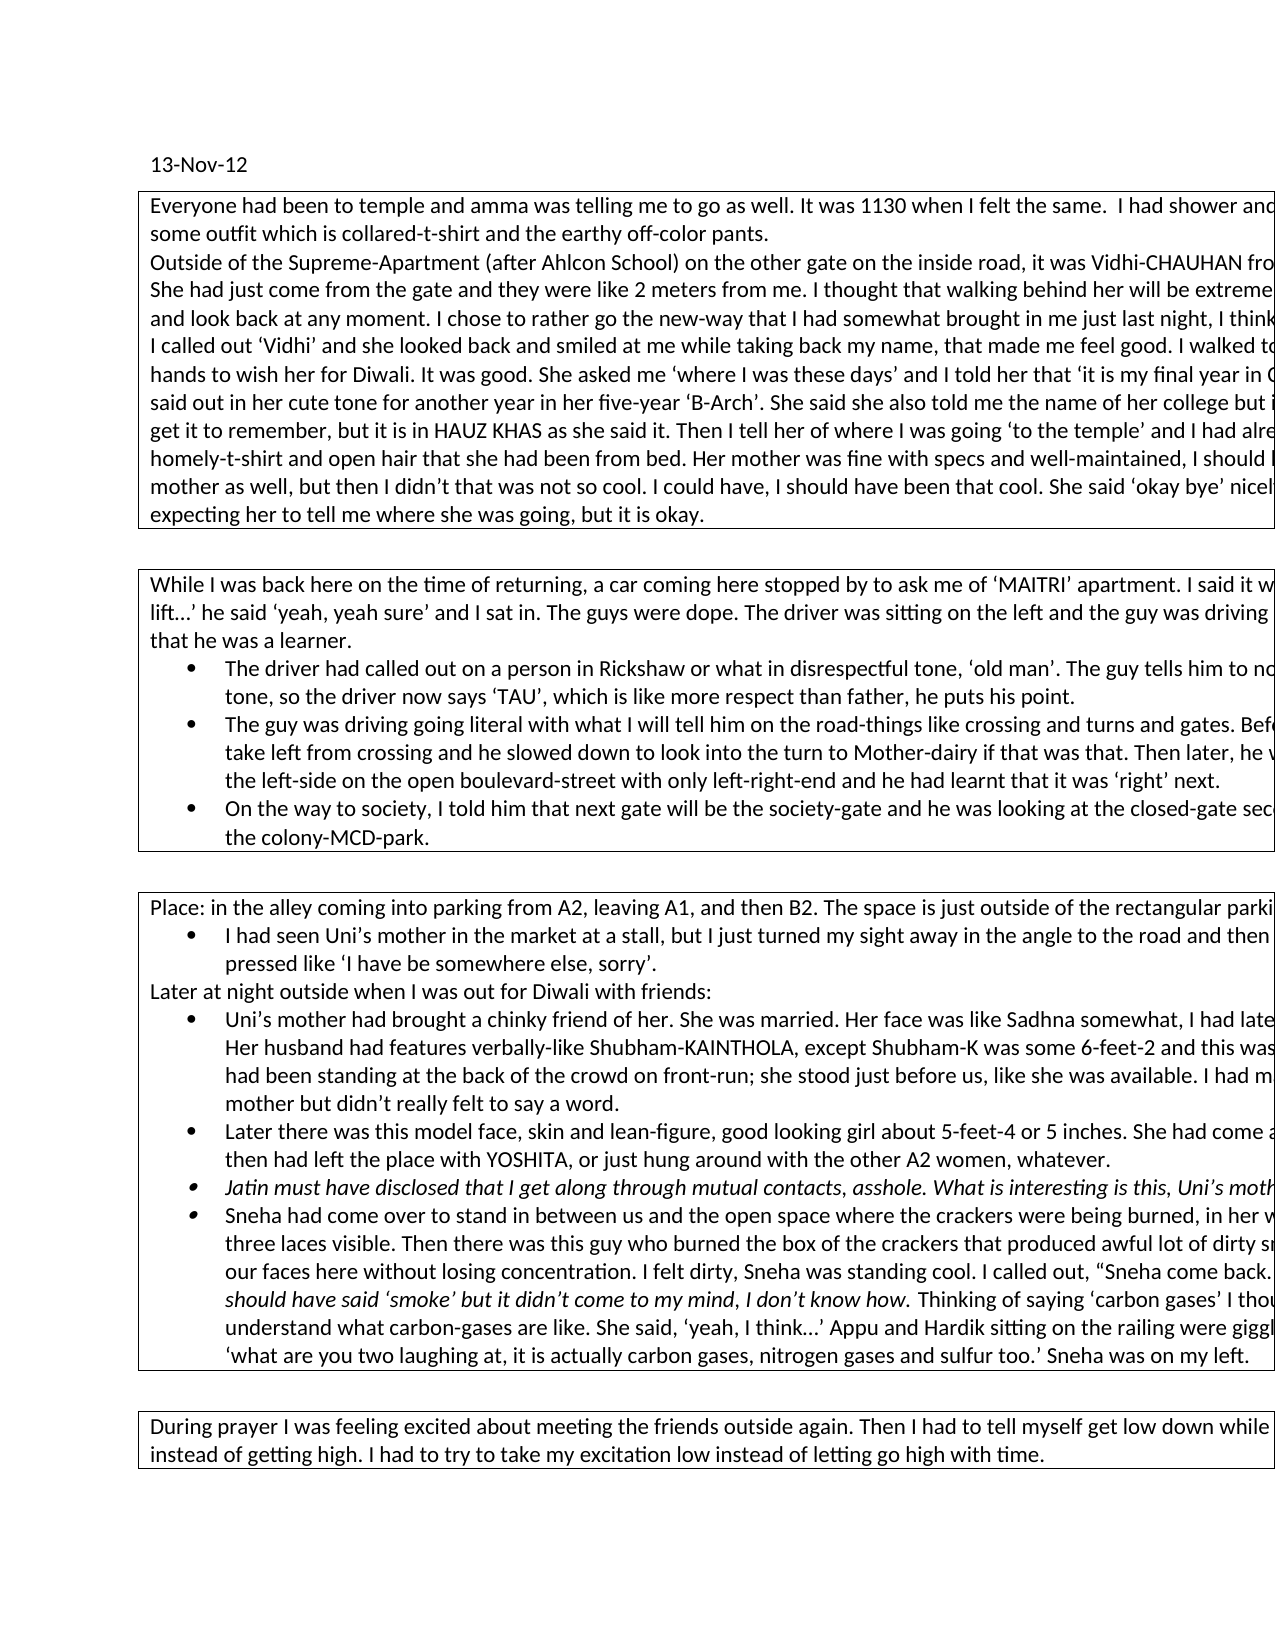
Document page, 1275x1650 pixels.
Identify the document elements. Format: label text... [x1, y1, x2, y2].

text 13-Nov-12 [150, 150, 1125, 178]
table_header Everyone had been to temple and amma was telling me to go as well. It was 1130 when I felt the same. I had shower and came out to change to some outfit which is collared-t-shirt and the earthy off-color pants. Outside of the Supreme-Apartment (after Ahlcon School) on the other gate on the inside road, it was Vidhi-CHAUHAN from school with her mother. She had just come from the gate and they were like 2 meters from me. I thought that walking behind her will be extremely stupid if she get to turn and look back at any moment. I chose to rather go the new-way that I had somewhat brought in me just last night, I think. I called out ‘Vidhi’ and she looked back and smiled at me while taking back my name, that made me feel good. I walked to her like ‘hey’ and shook hands to wish her for Diwali. It was good. She asked me ‘where I was these days’ and I told her that ‘it is my final year in CS’ and from ‘IP’. ‘You,’ she said out in her cute tone for another year in her five-year ‘B-Arch’. She said she also told me the name of her college but it was like long so I didn’t get it to remember, but it is in HAUZ KHAS as she said it. Then I tell her of where I was going ‘to the temple’ and I had already guessed from her homely-t-shirt and open hair that she had been from bed. Her mother was fine with specs and well-maintained, I should have said something to her mother as well, but then I didn’t that was not so cool. I could have, I should have been that cool. She said ‘okay bye’ nicely to let me off, I was expecting her to tell me where she was going, but it is okay. [139, 192, 1274, 528]
table_header During prayer I was feeling excited about meeting the friends outside again. Then I had to tell myself get low down while listening to the prayers instead of getting high. I had to try to take my excitation low instead of letting go high with time. [139, 1412, 1274, 1468]
table_header While I was back here on the time of returning, a car coming here stopped by to ask me of ‘MAITRI’ apartment. I said it will be in my way, ‘if you lift…’ he said ‘yeah, yeah sure’ and I sat in. The guys were dope. The driver was sitting on the left and the guy was driving showed from his driving that he was a learner. The driver had called out on a person in Rickshaw or what in disrespectful tone, ‘old man’. The guy tells him to not talk like that in polite tone, so the driver now says ‘TAU’, which is like more respect than father, he puts his point. The guy was driving going literal with what I will tell him on the road-things like crossing and turns and gates. Before crossing, I told him to take left from crossing and he slowed down to look into the turn to Mother-dairy if that was that. Then later, he was driving slowly closer to the left-side on the open boulevard-street with only left-right-end and he had learnt that it was ‘right’ next. On the way to society, I told him that next gate will be the society-gate and he was looking at the closed-gate second gate and the gate to the colony-MCD-park. [139, 570, 1274, 851]
table_header Place: in the alley coming into parking from A2, leaving A1, and then B2. The space is just outside of the rectangular parking space. I had seen Uni’s mother in the market at a stall, but I just turned my sight away in the angle to the road and then down to myself with lips pressed like ‘I have be somewhere else, sorry’. Later at night outside when I was out for Diwali with friends: Uni’s mother had brought a chinky friend of her. She was married. Her face was like Sadhna somewhat, I had later thought of the similarity. Her husband had features verbally-like Shubham-KAINTHOLA, except Shubham-K was some 6-feet-2 and this was about as tall as me. She had been standing at the back of the crowd on front-run; she stood just before us, like she was available. I had matched eyes with Uni’s mother but didn’t really felt to say a word. Later there was this model face, skin and lean-figure, good looking girl about 5-feet-4 or 5 inches. She had come around Uni’s mother and then had left the place with YOSHITA, or just hung around with the other A2 women, whatever. Jatin must have disclosed that I get along through mutual contacts, asshole. What is interesting is this, Uni’s mother is doped. Sneha had come over to stand in between us and the open space where the crackers were being burned, in her white-lacy-top with about three laces visible. Then there was this guy who burned the box of the crackers that produced awful lot of dirty smoke coming straight into our faces here without losing concentration. I felt dirty, Sneha was standing cool. I called out, “Sneha come back. It is carbon gases”. I should have said ‘smoke’ but it didn’t come to my mind, I don’t know how. Thinking of saying ‘carbon gases’ I thought if she would even understand what carbon-gases are like. She said, ‘yeah, I think…’ Appu and Hardik sitting on the railing were giggling and I poke at them, ‘what are you two laughing at, it is actually carbon gases, nitrogen gases and sulfur too.’ Sneha was on my left. [139, 893, 1274, 1369]
